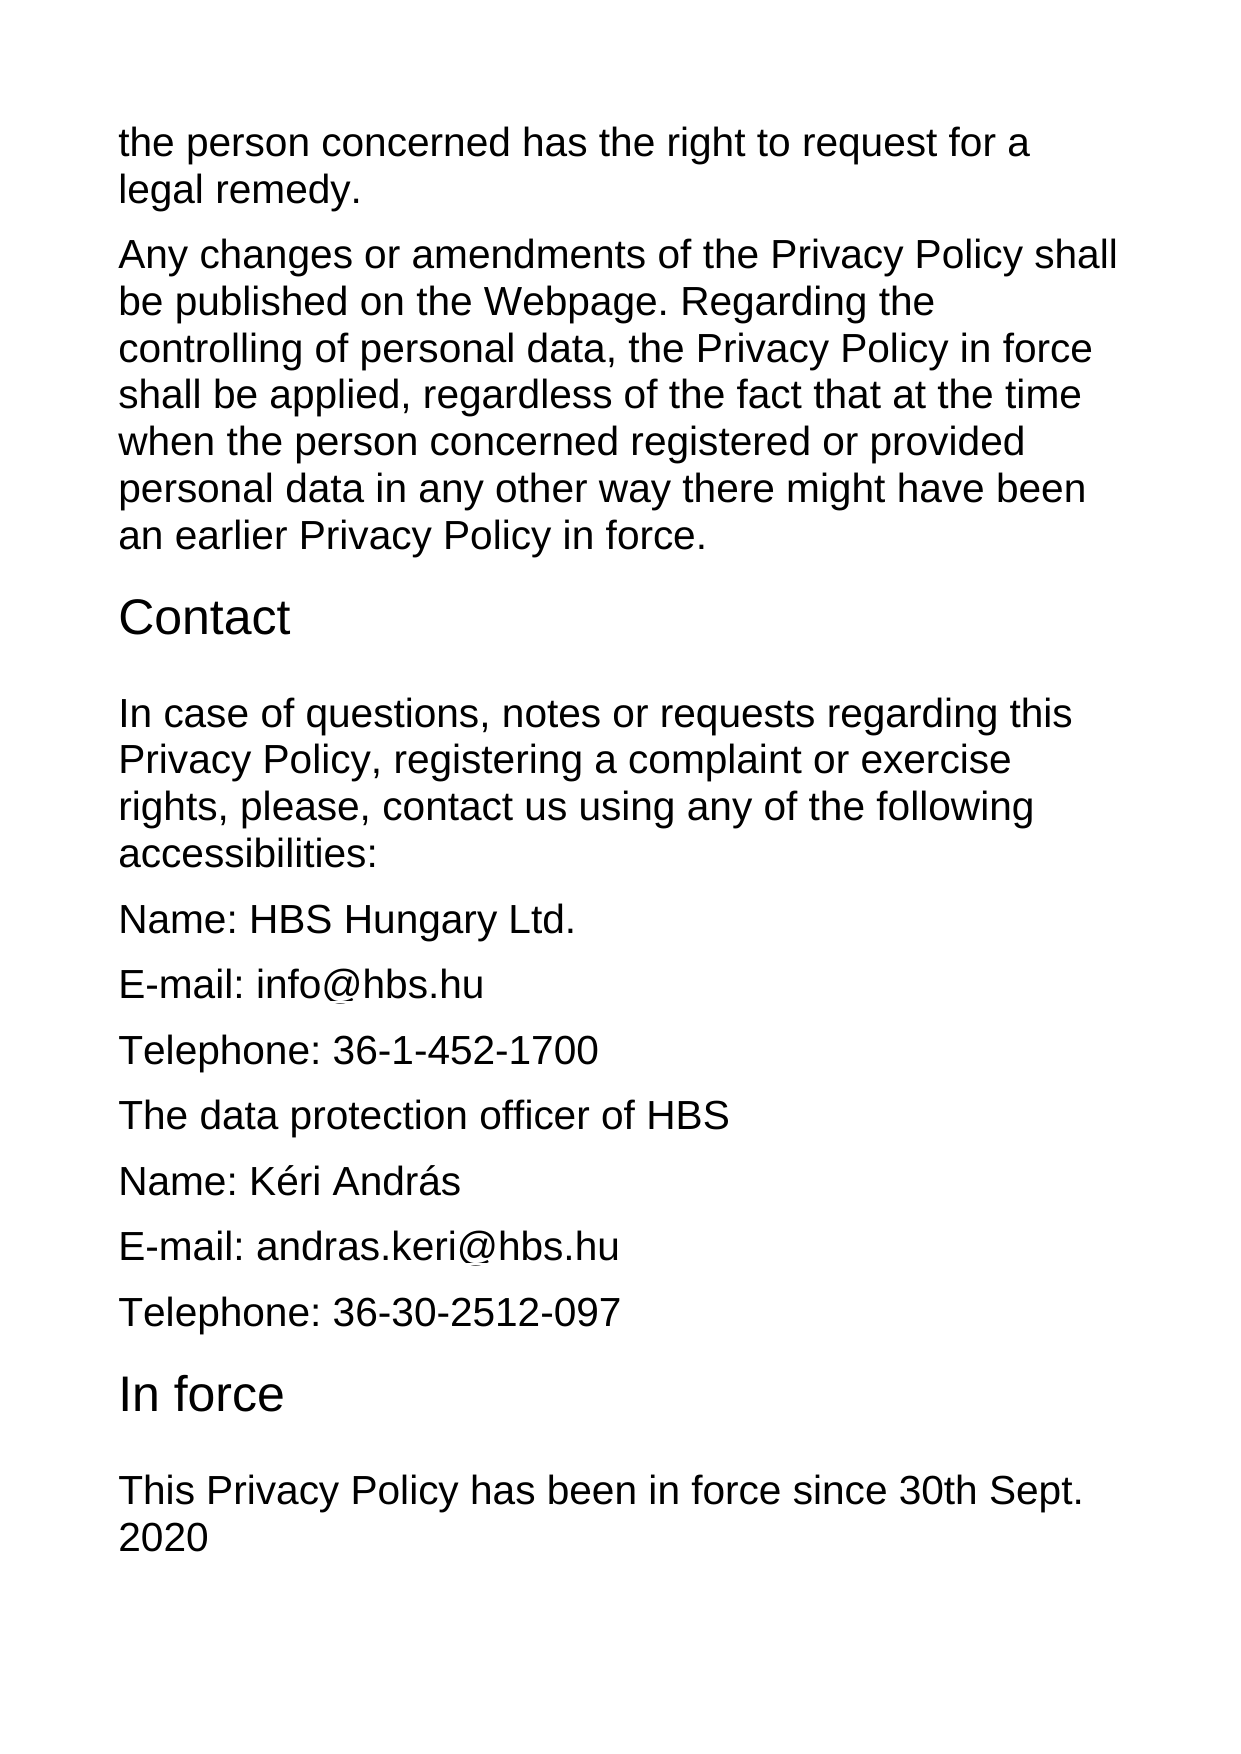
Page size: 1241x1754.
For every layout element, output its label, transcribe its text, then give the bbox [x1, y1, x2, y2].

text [118, 118, 1122, 212]
text In case of questions, notes or requests regarding this Privacy Policy, registering a complaint or exercise rights, please, contact us using any of the following accessibilities: [118, 689, 1122, 876]
text Name: Kéri András [118, 1157, 1122, 1204]
text Any changes or amendments of the Privacy Policy shall be published on the Webpage. Regarding the controlling of personal data, the Privacy Policy in force shall be applied, regardless of the fact that at the time when the person concerned registered or provided personal data in any other way there might have been an earlier Privacy Policy in force. [118, 230, 1122, 558]
text E-mail: andras.keri@hbs.hu [118, 1222, 1122, 1269]
text Contact [118, 577, 1122, 645]
text Telephone: 36-30-2512-097 [118, 1288, 1122, 1335]
text This Privacy Policy has been in force since 30th Sept. 2020 [118, 1466, 1122, 1559]
text Telephone: 36-1-452-1700 [118, 1026, 1122, 1073]
text E-mail: info@hbs.hu [118, 960, 1122, 1007]
text The data protection officer of HBS [118, 1091, 1122, 1138]
text Name: HBS Hungary Ltd. [118, 895, 1122, 942]
text In force [118, 1353, 1122, 1422]
